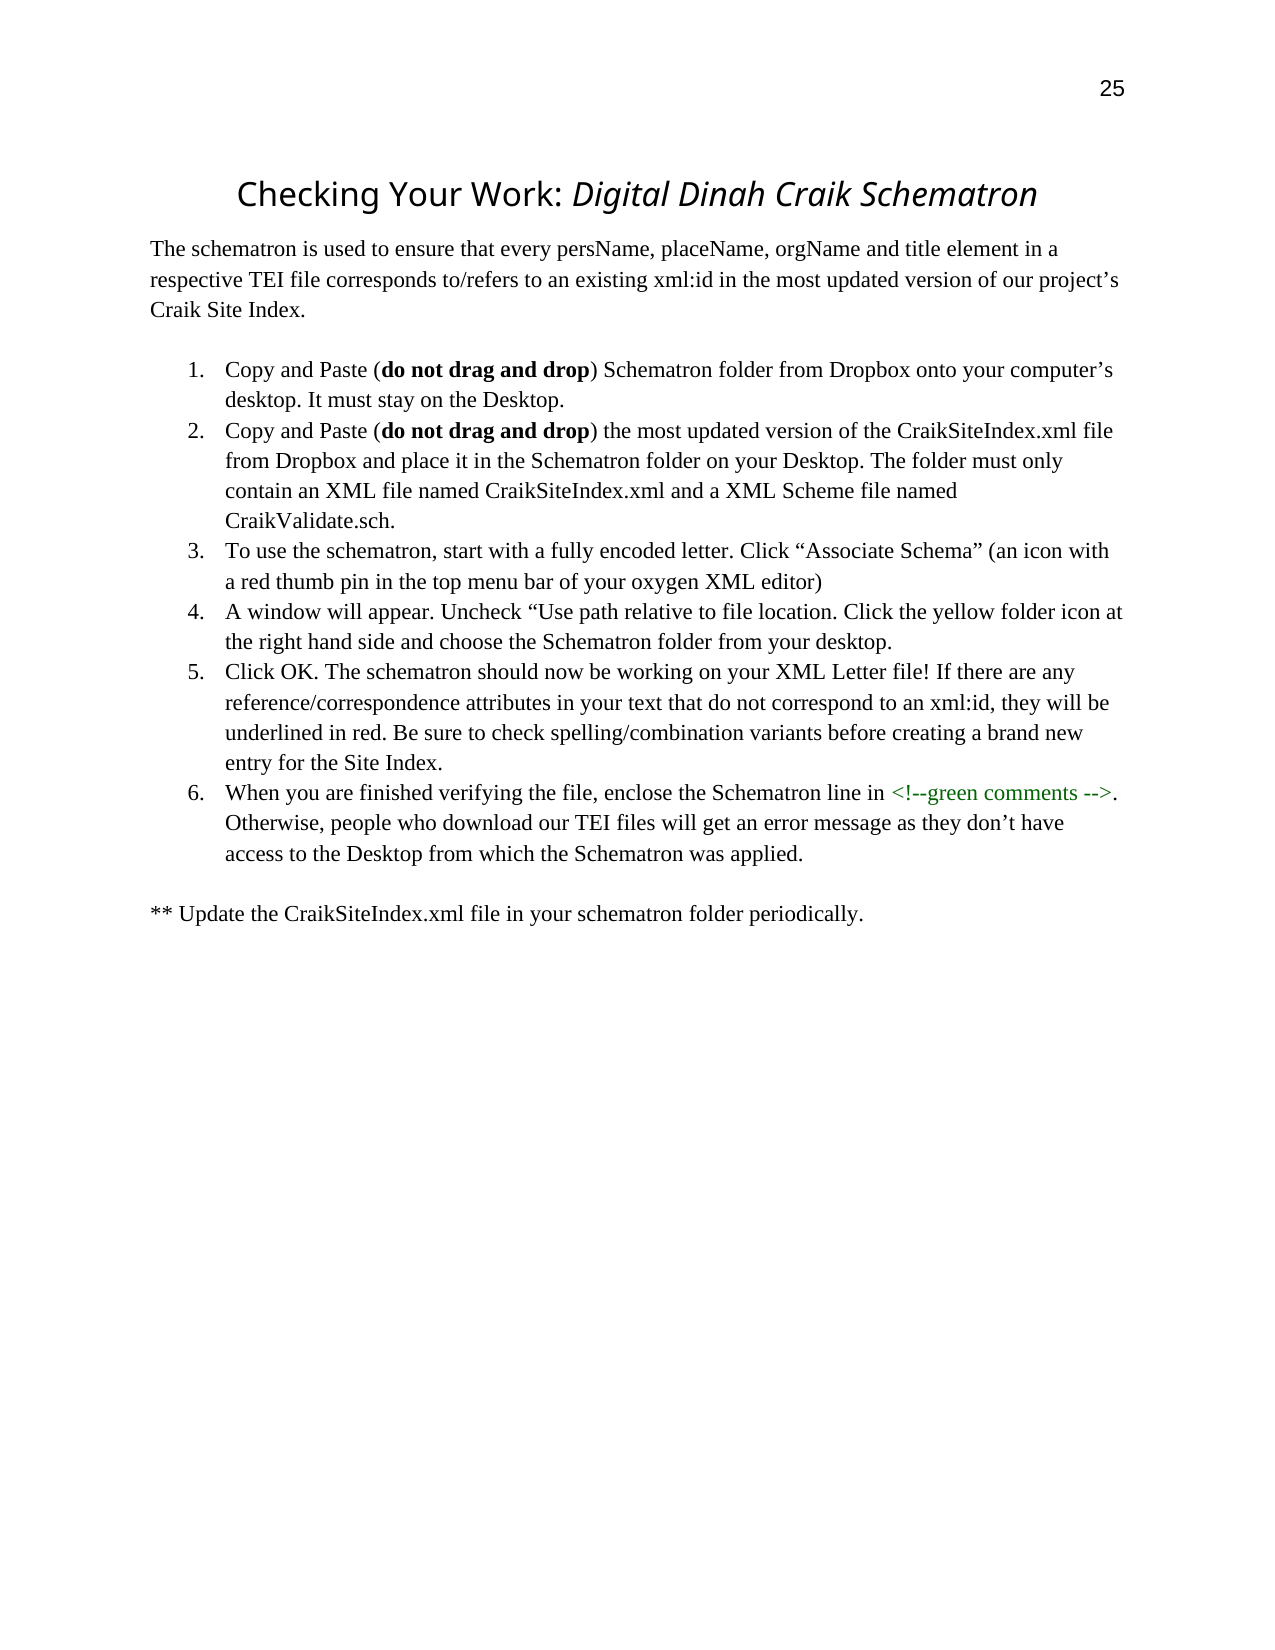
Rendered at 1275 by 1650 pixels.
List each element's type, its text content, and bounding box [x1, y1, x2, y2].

subtitle Checking Your Work: Digital Dinah Craik Schematron [150, 171, 1125, 216]
list Click OK. The schematron should now be working on your XML Letter file! If there are any reference/correspondence attributes in your text that do not correspond to an xml:id, they will be underlined in red. Be sure to check spelling/combination variants before creating a brand new entry for the Site Index. [187, 658, 1125, 775]
list Copy and Paste (do not drag and drop) Schematron folder from Dropbox onto your computer’s desktop. It must stay on the Desktop. [187, 356, 1125, 413]
list To use the schematron, start with a fully encoded letter. Click “Associate Schema” (an icon with a red thumb pin in the top menu bar of your oxygen XML editor) [187, 538, 1125, 594]
text The schematron is used to ensure that every persName, placeName, orgName and title element in a respective TEI file corresponds to/refers to an existing xml:id in the most updated version of our project’s Craik Site Index. [150, 236, 1125, 322]
list Copy and Paste (do not drag and drop) the most updated version of the CraikSiteIndex.xml file from Dropbox and place it in the Schematron folder on your Desktop. The folder must only contain an XML file named CraikSiteIndex.xml and a XML Scheme file named CraikValidate.sch. [187, 417, 1125, 534]
text ** Update the CraikSiteIndex.xml file in your schematron folder periodically. [150, 900, 1125, 926]
list When you are finished verifying the file, enclose the Schematron line in <!--green comments -->. Otherwise, people who download our TEI files will get an error message as they don’t have access to the Desktop from which the Schematron was applied. [187, 779, 1125, 896]
list A window will appear. Uncheck “Use path relative to file location. Click the yellow folder icon at the right hand side and choose the Schematron folder from your desktop. [187, 598, 1125, 654]
